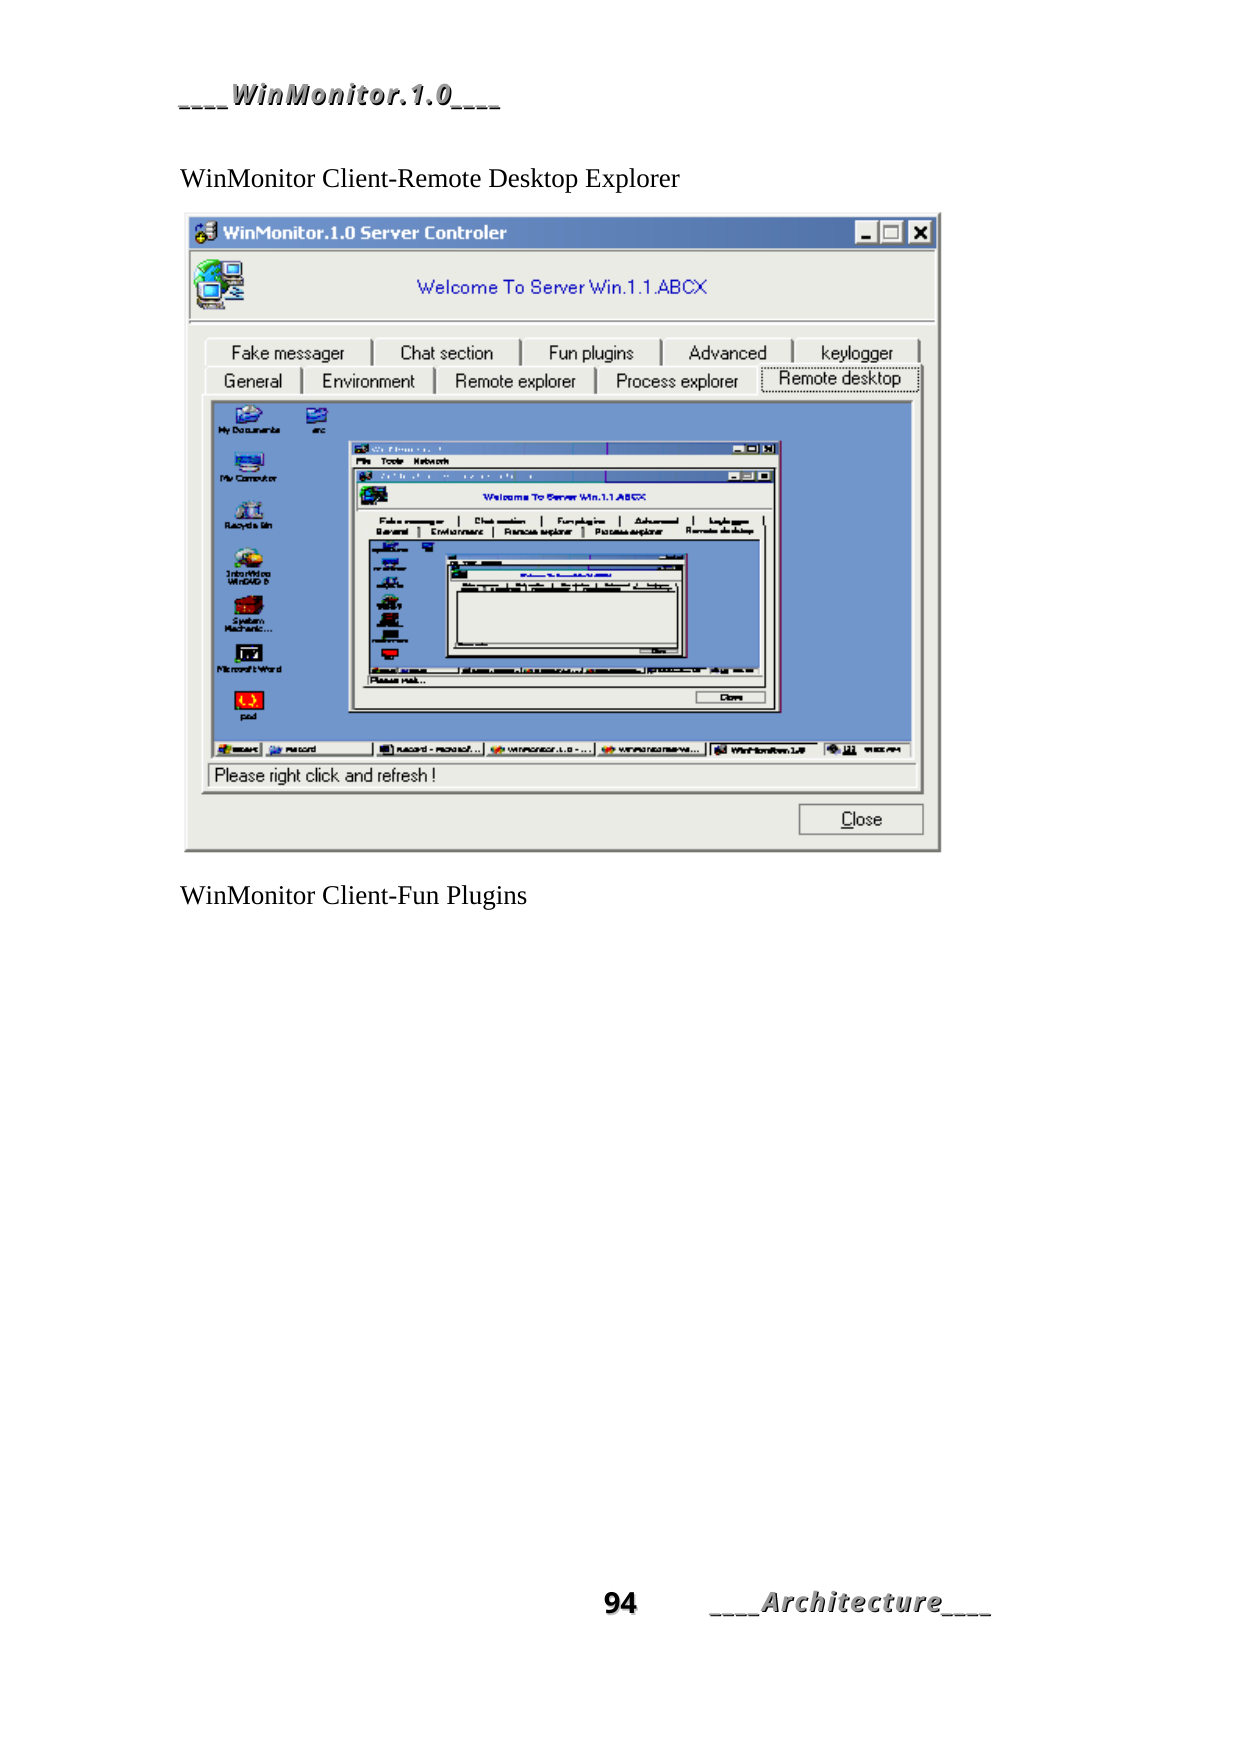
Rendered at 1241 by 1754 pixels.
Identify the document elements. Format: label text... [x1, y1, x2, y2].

text WinMonitor Client-Remote Desktop Explorer [180, 162, 1060, 193]
picture [180, 208, 946, 865]
text WinMonitor Client-Fun Plugins [180, 879, 1060, 910]
